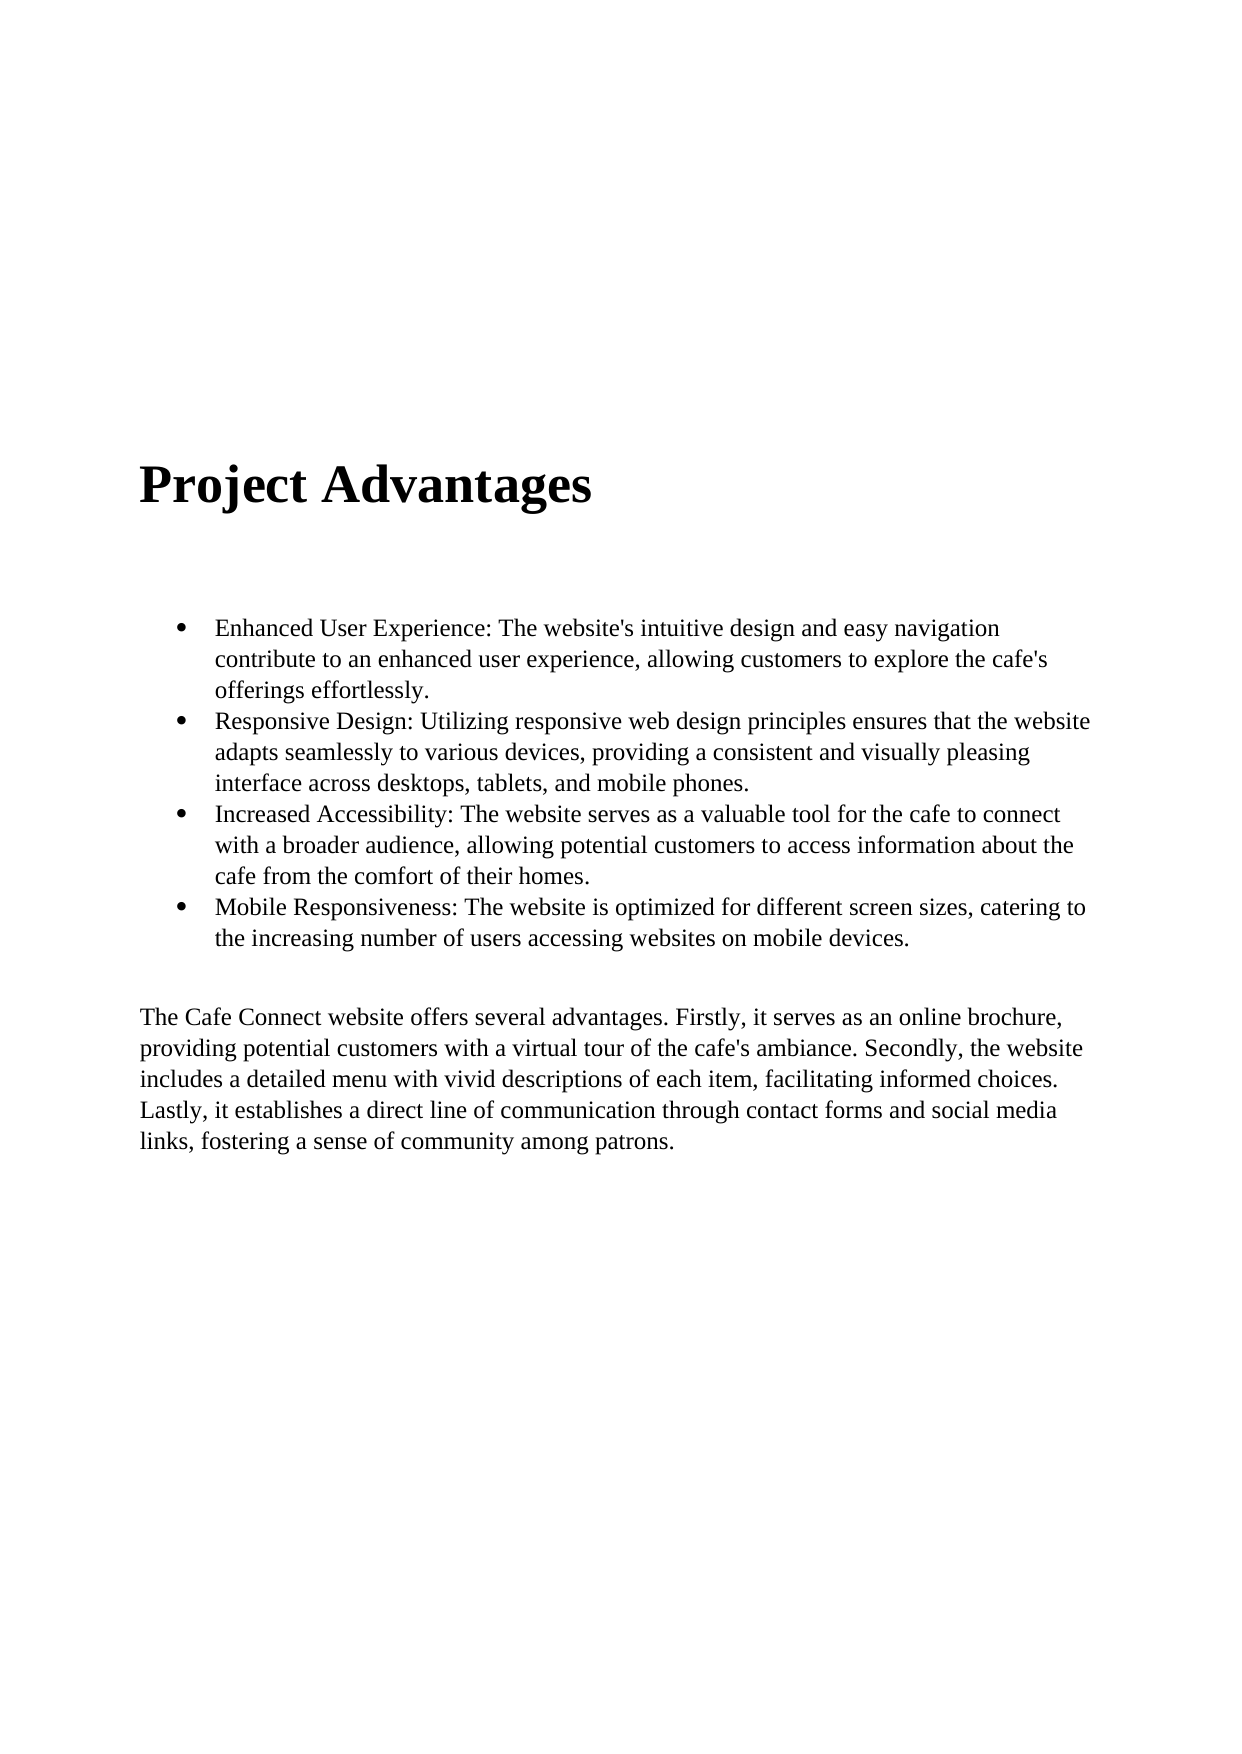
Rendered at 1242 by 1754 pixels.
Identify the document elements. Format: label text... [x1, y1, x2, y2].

text The Cafe Connect website offers several advantages. Firstly, it serves as an online brochure, providing potential customers with a virtual tour of the cafe's ambiance. Secondly, the website includes a detailed menu with vivid descriptions of each item, facilitating informed choices. Lastly, it establishes a direct line of communication through contact forms and social media links, fostering a sense of community among patrons. [139, 1002, 1104, 1155]
list Increased Accessibility: The website serves as a valuable tool for the cafe to connect with a broader audience, allowing potential customers to access information about the cafe from the comfort of their homes. [177, 799, 1104, 890]
list Enhanced User Experience: The website's intuitive design and easy navigation contribute to an enhanced user experience, allowing customers to explore the cafe's offerings effortlessly. [177, 613, 1104, 704]
text Project Advantages [139, 452, 1104, 514]
list Responsive Design: Utilizing responsive web design principles ensures that the website adapts seamlessly to various devices, providing a consistent and visually pleasing interface across desktops, tablets, and mobile phones. [177, 706, 1104, 797]
list Mobile Responsiveness: The website is optimized for different screen sizes, catering to the increasing number of users accessing websites on mobile devices. [177, 892, 1104, 952]
